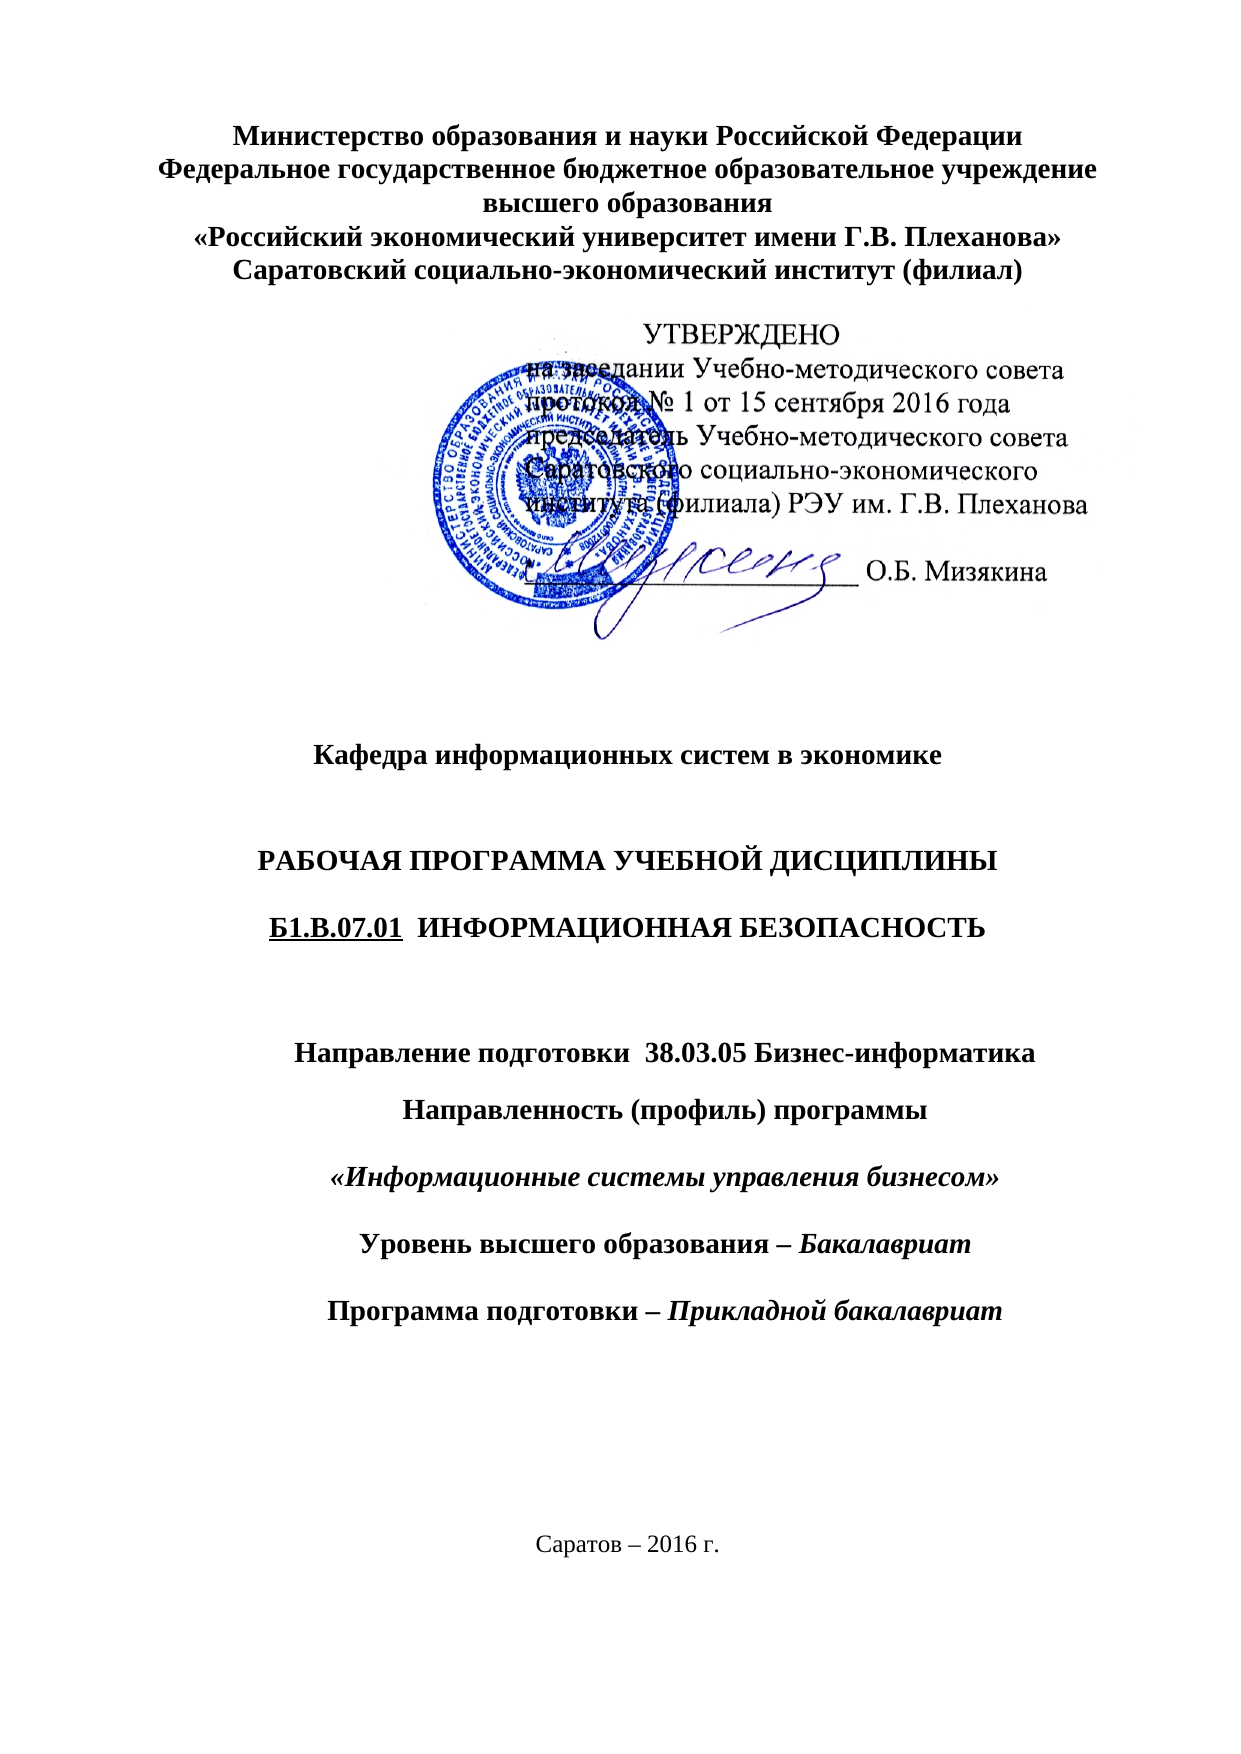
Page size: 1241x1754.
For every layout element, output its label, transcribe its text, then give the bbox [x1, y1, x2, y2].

text Направление подготовки 38.03.05 Бизнес-информатика [193, 1035, 1137, 1092]
text Направленность (профиль) программы [193, 1092, 1137, 1126]
text «Российский экономический университет имени Г.В. Плеханова» [118, 219, 1137, 252]
text РАБОЧАЯ ПРОГРАММА УЧЕБНОЙ ДИСЦИПЛИНЫ [118, 843, 1137, 876]
text Саратов – 2016 г. [118, 1529, 1137, 1558]
text Саратовский социально-экономический институт (филиал) [118, 252, 1137, 286]
text Уровень высшего образования – Бакалавриат [193, 1226, 1137, 1260]
text «Информационные системы управления бизнесом» [193, 1159, 1137, 1193]
picture [376, 310, 1138, 641]
text Федеральное государственное бюджетное образовательное учреждение высшего образования [118, 152, 1137, 219]
text Программа подготовки – Прикладной бакалавриат [193, 1293, 1137, 1327]
text Министерство образования и науки Российской Федерации [118, 118, 1137, 152]
text Б1.В.07.01 Информационная безопасность [118, 910, 1137, 943]
text Кафедра информационных систем в экономике [118, 737, 1137, 771]
